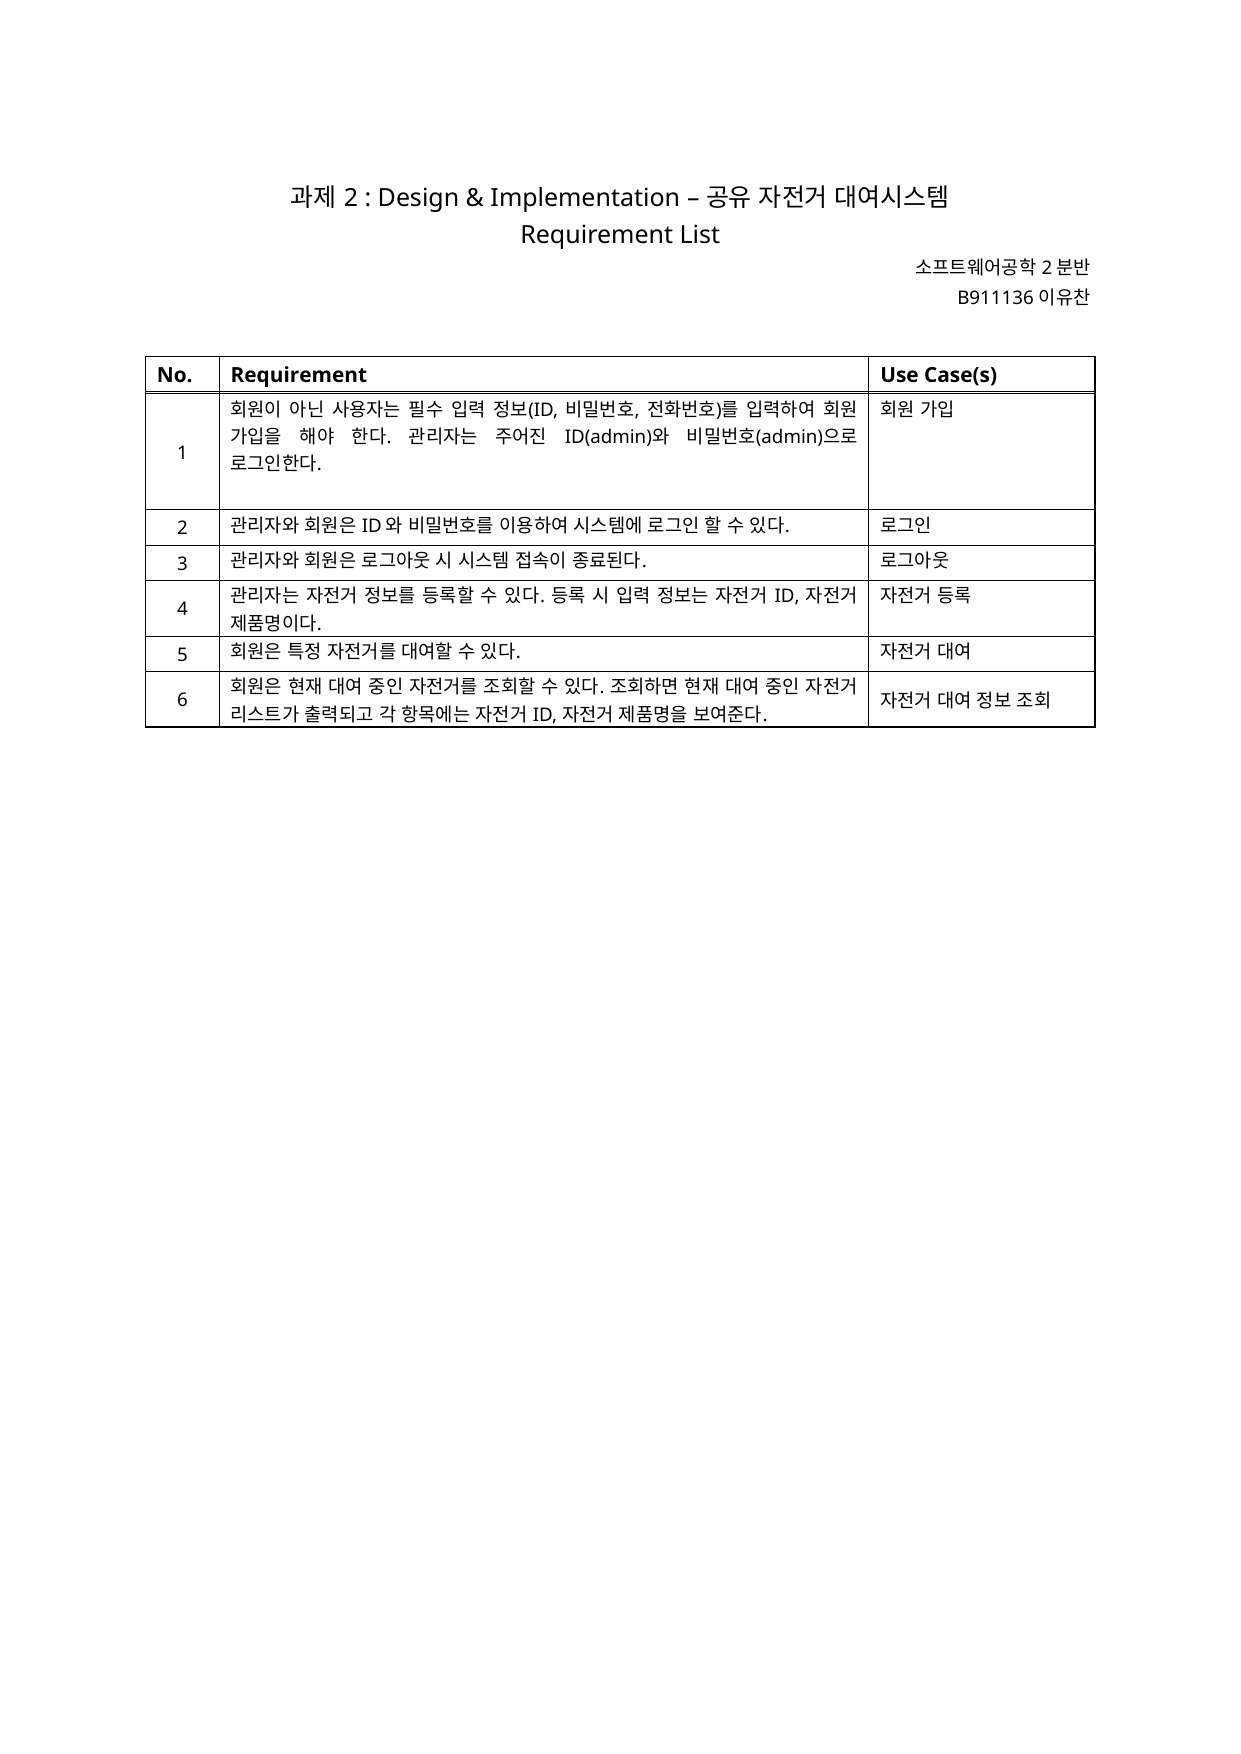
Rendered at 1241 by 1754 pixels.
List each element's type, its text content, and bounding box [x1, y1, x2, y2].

table_cell 3 [146, 546, 219, 580]
table_header Requirement [220, 357, 868, 391]
table_cell 자전거 대여 정보 조회 [869, 672, 1094, 726]
text 소프트웨어공학 2분반 [150, 253, 1090, 280]
table_cell 회원은 특정 자전거를 대여할 수 있다. [220, 637, 868, 671]
table_cell 4 [146, 581, 219, 636]
table_cell 자전거 대여 [869, 637, 1094, 671]
text Requirement List [150, 216, 1090, 250]
table_header No. [146, 357, 219, 391]
table_cell 회원은 현재 대여 중인 자전거를 조회할 수 있다. 조회하면 현재 대여 중인 자전거 리스트가 출력되고 각 항목에는 자전거 ID, 자전거 제품명을 보여준다. [220, 672, 868, 726]
table_cell 관리자는 자전거 정보를 등록할 수 있다. 등록 시 입력 정보는 자전거 ID, 자전거 제품명이다. [220, 581, 868, 636]
text 과제 2 : Design & Implementation – 공유 자전거 대여시스템 [150, 177, 1090, 213]
table_cell 관리자와 회원은 ID와 비밀번호를 이용하여 시스템에 로그인 할 수 있다. [220, 510, 868, 545]
table_cell 자전거 등록 [869, 581, 1094, 636]
table_header Use Case(s) [869, 357, 1094, 391]
text B911136 이유찬 [150, 282, 1090, 309]
table_cell 회원 가입 [869, 394, 1094, 509]
table_cell 로그인 [869, 510, 1094, 545]
table_cell 로그아웃 [869, 546, 1094, 580]
table_cell 5 [146, 637, 219, 671]
table_cell 6 [146, 672, 219, 726]
table_cell 1 [146, 394, 219, 509]
table_cell 2 [146, 510, 219, 545]
table_cell 회원이 아닌 사용자는 필수 입력 정보(ID, 비밀번호, 전화번호)를 입력하여 회원 가입을 해야 한다. 관리자는 주어진 ID(admin)와 비밀번호(admin)으로 로그인한다. [220, 394, 868, 509]
table_cell 관리자와 회원은 로그아웃 시 시스템 접속이 종료된다. [220, 546, 868, 580]
